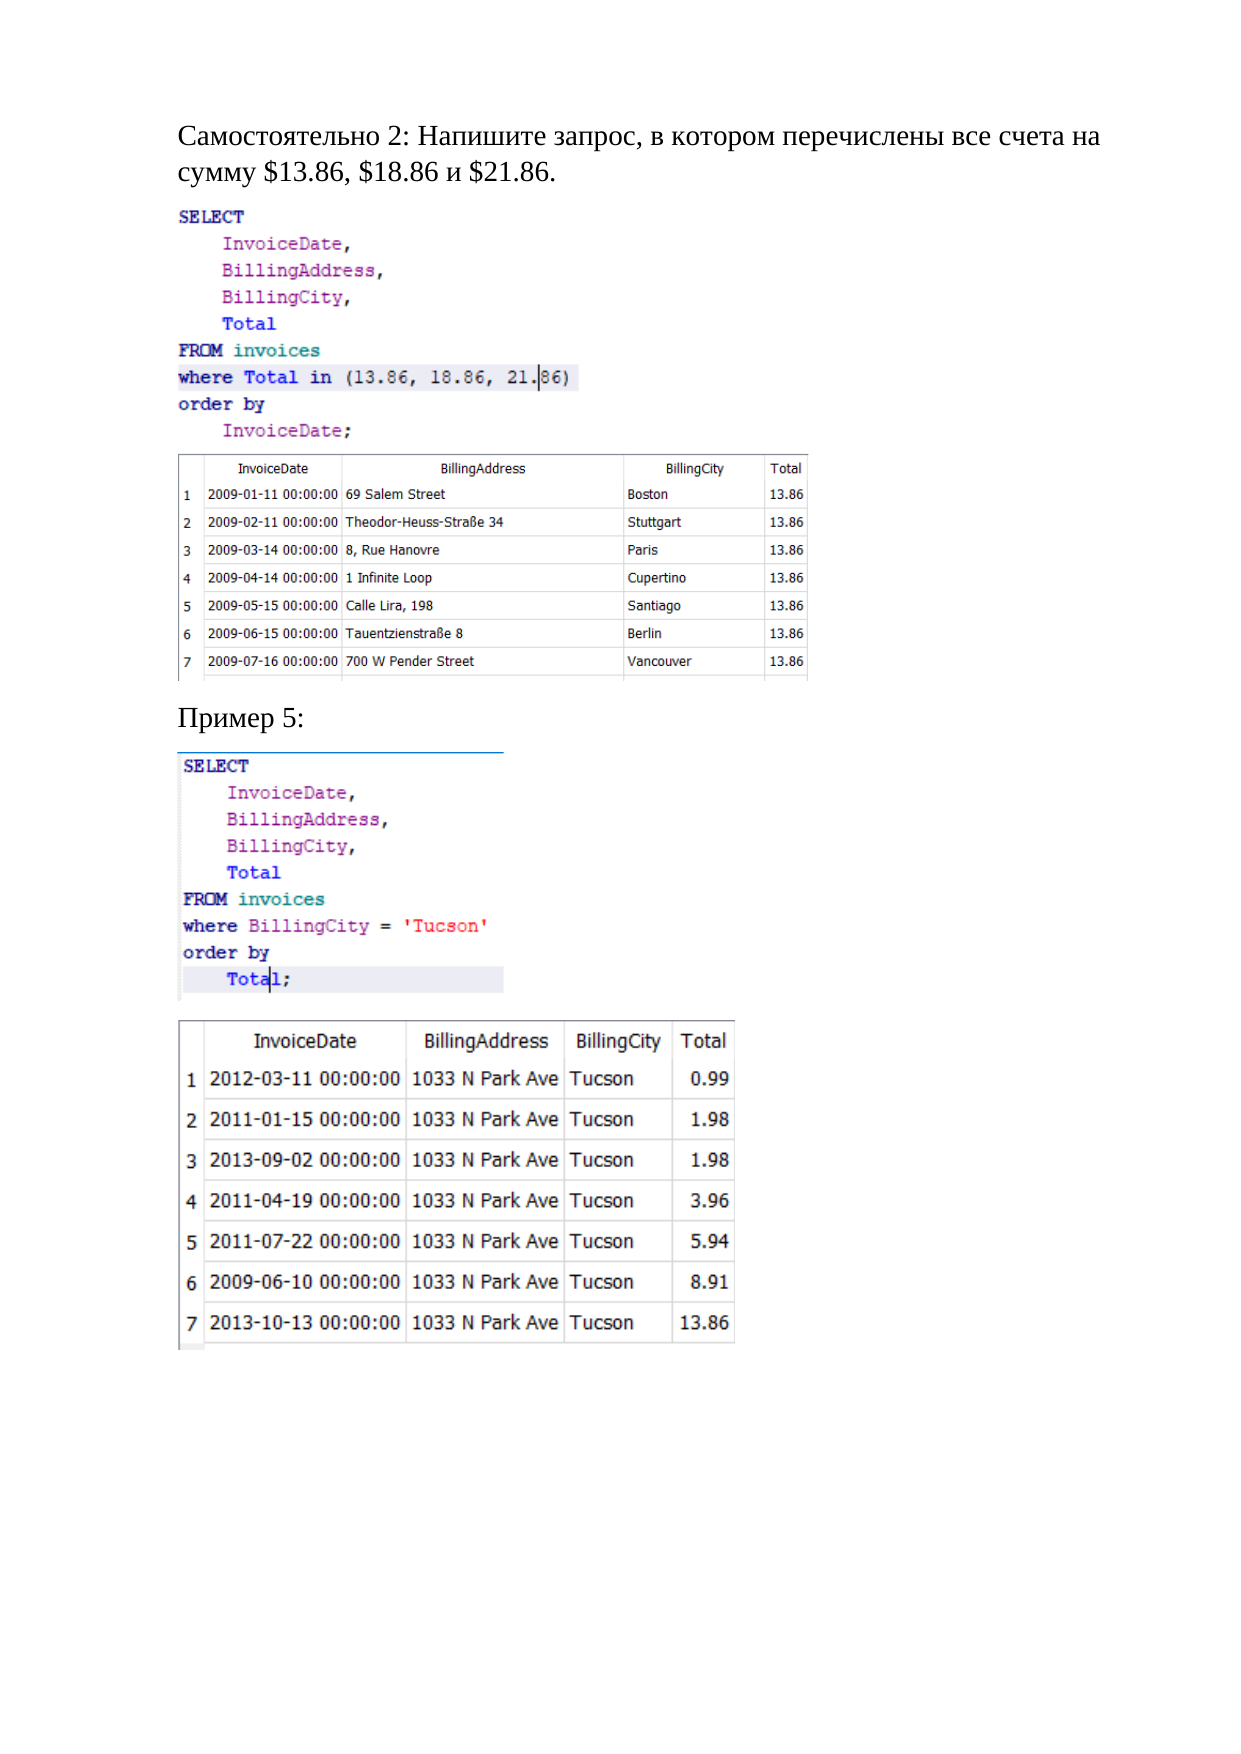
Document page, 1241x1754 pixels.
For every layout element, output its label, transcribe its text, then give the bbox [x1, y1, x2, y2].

text Пример 5: [177, 700, 1152, 733]
picture [177, 1020, 735, 1350]
picture [177, 207, 579, 451]
picture [177, 752, 504, 1001]
text Самостоятельно 2: Напишите запрос, в котором перечислены все счета на сумму $13.86, $18.86 и $21.86. [177, 118, 1152, 188]
picture [177, 453, 809, 681]
